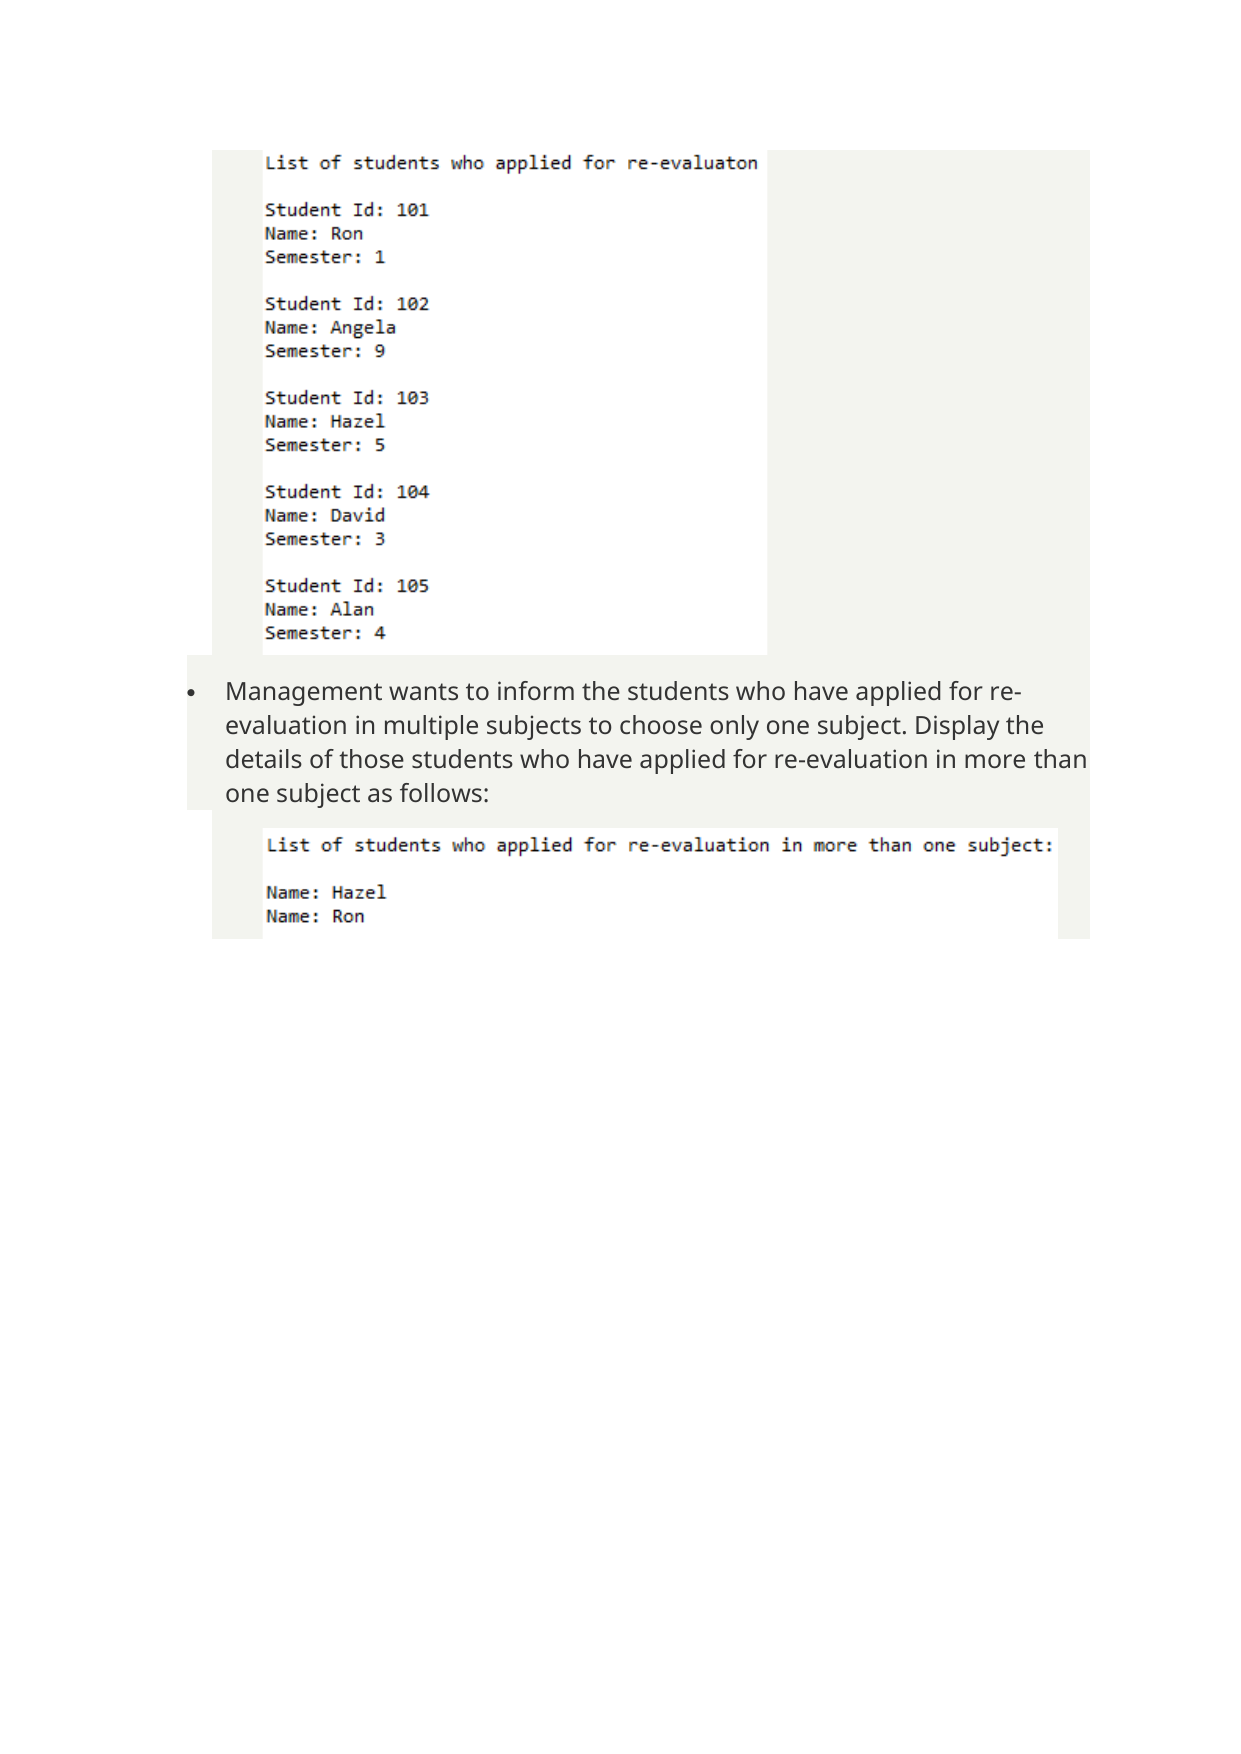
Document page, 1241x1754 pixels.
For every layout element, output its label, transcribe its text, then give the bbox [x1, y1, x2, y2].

picture [262, 150, 768, 655]
picture [262, 828, 1058, 940]
list Management wants to inform the students who have applied for re-evaluation in multiple subjects to choose only one subject. Display the details of those students who have applied for re-evaluation in more than one subject as follows: [187, 673, 1090, 810]
